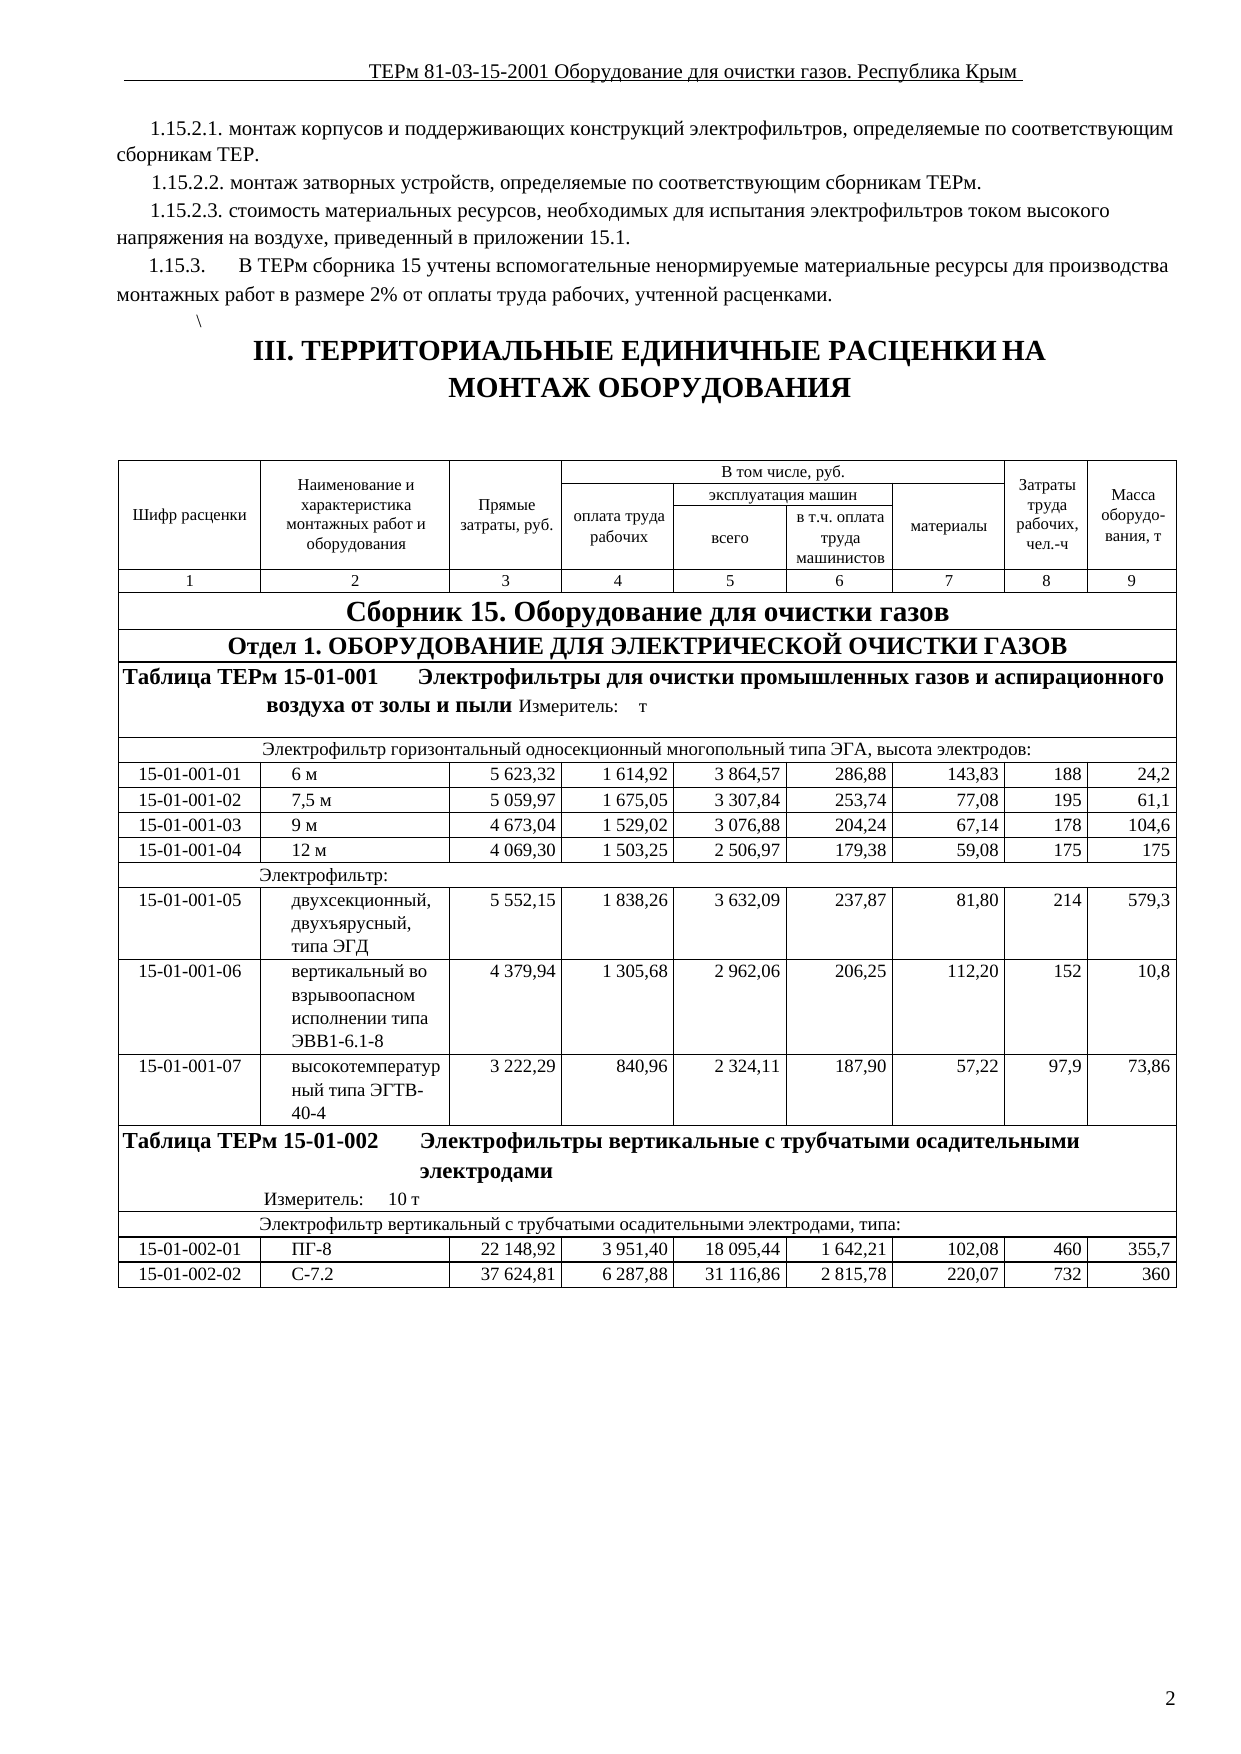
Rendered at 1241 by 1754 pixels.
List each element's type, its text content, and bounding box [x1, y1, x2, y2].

table_cell 732 [1005, 1263, 1087, 1287]
table_cell 187,90 [787, 1055, 892, 1125]
table_header Шифр расценки [119, 461, 260, 569]
subtitle III. ТЕРРИТОРИАЛЬНЫЕ ЕДИНИЧНЫЕ РАСЦЕНКИ НА МОНТАЖ ОБОРУДОВАНИЯ [253, 333, 1046, 404]
table_cell 2 815,78 [787, 1263, 892, 1287]
table_cell 3 632,09 [674, 888, 786, 959]
table_cell 9 [1088, 570, 1176, 592]
text \ [196, 310, 1174, 331]
table_cell 175 [1005, 838, 1087, 862]
table_cell 1 305,68 [562, 960, 673, 1053]
table_cell 3 864,57 [674, 763, 786, 787]
table_cell 9 м [261, 813, 449, 837]
table_cell 188 [1005, 763, 1087, 787]
table_cell материалы [893, 484, 1004, 569]
table_cell 57,22 [893, 1055, 1004, 1125]
table_cell 2 324,11 [674, 1055, 786, 1125]
table_cell 143,83 [893, 763, 1004, 787]
table_cell 152 [1005, 960, 1087, 1053]
text 1.15.2.3. стоимость материальных ресурсов, необходимых для испытания электрофильтров током высокого напряжения на воздухе, приведенный в приложении 15.1. [116, 198, 1174, 249]
table_cell 4 673,04 [450, 813, 561, 837]
table_cell 31 116,86 [674, 1263, 786, 1287]
table_cell Электрофильтр: [119, 863, 1176, 887]
table_cell 1 503,25 [562, 838, 673, 862]
table_cell Таблица ТЕРм 15-01-001 Электрофильтры для очистки промышленных газов и аспирационного воздуха от золы и пыли Измеритель: т [119, 663, 1176, 737]
table_cell 204,24 [787, 813, 892, 837]
table_cell Электрофильтр вертикальный с трубчатыми осадительными электродами, типа: [119, 1212, 1176, 1236]
table_cell 1 642,21 [787, 1238, 892, 1261]
table_cell 214 [1005, 888, 1087, 959]
table_cell 73,86 [1088, 1055, 1176, 1125]
table_cell Сборник 15. Оборудование для очистки газов [119, 593, 1176, 629]
table_cell 59,08 [893, 838, 1004, 862]
table_cell 3 222,29 [450, 1055, 561, 1125]
table_cell 10,8 [1088, 960, 1176, 1053]
text 1.15.3. В ТЕРм сборника 15 учтены вспомогательные ненормируемые материальные ресурсы для производства [118, 253, 1174, 277]
table_cell 15-01-002-01 [119, 1238, 260, 1261]
table_cell 22 148,92 [450, 1238, 561, 1261]
table_cell эксплуатация машин [674, 484, 892, 505]
table_cell 4 069,30 [450, 838, 561, 862]
table_cell 37 624,81 [450, 1263, 561, 1287]
table_cell 253,74 [787, 788, 892, 812]
table_cell 3 [450, 570, 561, 592]
table_cell 5 [674, 570, 786, 592]
table_cell Таблица ТЕРм 15-01-002 Электрофильтры вертикальные с трубчатыми осадительными электродами Измеритель: 10 т [119, 1126, 1176, 1211]
table_cell 1 838,26 [562, 888, 673, 959]
table_cell 195 [1005, 788, 1087, 812]
table_cell 179,38 [787, 838, 892, 862]
table_cell 2 [261, 570, 449, 592]
table_cell 6 [787, 570, 892, 592]
table_cell 1 614,92 [562, 763, 673, 787]
table_cell 77,08 [893, 788, 1004, 812]
table_cell 5 059,97 [450, 788, 561, 812]
table_cell 206,25 [787, 960, 892, 1053]
table_cell 4 [562, 570, 673, 592]
table_cell 102,08 [893, 1238, 1004, 1261]
table_header Масса оборудо- вания, т [1088, 461, 1176, 569]
table_cell 1 529,02 [562, 813, 673, 837]
table_cell 112,20 [893, 960, 1004, 1053]
table_cell 15-01-001-02 [119, 788, 260, 812]
table_header Затраты труда рабочих, чел.-ч [1005, 461, 1087, 569]
table_cell оплата труда рабочих [562, 484, 673, 569]
table_cell 97,9 [1005, 1055, 1087, 1125]
table_cell 24,2 [1088, 763, 1176, 787]
table_cell 355,7 [1088, 1238, 1176, 1261]
table_header В том числе, руб. [562, 461, 1004, 483]
table_cell 7 [893, 570, 1004, 592]
table_cell 840,96 [562, 1055, 673, 1125]
table_cell 286,88 [787, 763, 892, 787]
table_cell 15-01-001-05 [119, 888, 260, 959]
table_cell 237,87 [787, 888, 892, 959]
table_cell 2 962,06 [674, 960, 786, 1053]
table_cell 3 076,88 [674, 813, 786, 837]
table_cell 460 [1005, 1238, 1087, 1261]
table_cell 2 506,97 [674, 838, 786, 862]
table_cell С-7.2 [261, 1263, 449, 1287]
table_cell 6 287,88 [562, 1263, 673, 1287]
table_cell 175 [1088, 838, 1176, 862]
table_cell 15-01-002-02 [119, 1263, 260, 1287]
table_cell 5 623,32 [450, 763, 561, 787]
table_cell 3 951,40 [562, 1238, 673, 1261]
table_cell всего [674, 506, 786, 569]
table_cell 220,07 [893, 1263, 1004, 1287]
table_cell 15-01-001-01 [119, 763, 260, 787]
text 1.15.2.1. монтаж корпусов и поддерживающих конструкций электрофильтров, определяемые по соответствующим сборникам ТЕР. [116, 115, 1174, 166]
table_cell высокотемператур ный типа ЭГТВ-40-4 [261, 1055, 449, 1125]
table_cell 1 675,05 [562, 788, 673, 812]
table_cell 18 095,44 [674, 1238, 786, 1261]
table_cell Отдел 1. ОБОРУДОВАНИЕ ДЛЯ ЭЛЕКТРИЧЕСКОЙ ОЧИСТКИ ГАЗОВ [119, 630, 1176, 661]
table_cell 12 м [261, 838, 449, 862]
table_cell 67,14 [893, 813, 1004, 837]
table_cell вертикальный во взрывоопасном исполнении типа ЭВВ1-6.1-8 [261, 960, 449, 1053]
text 1.15.2.2. монтаж затворных устройств, определяемые по соответствующим сборникам ТЕРм. [151, 170, 1174, 194]
table_cell 360 [1088, 1263, 1176, 1287]
text монтажных работ в размере 2% от оплаты труда рабочих, учтенной расценками. [116, 282, 1174, 306]
table_cell 1 [119, 570, 260, 592]
table_cell двухсекционный, двухъярусный, типа ЭГД [261, 888, 449, 959]
table_cell 3 307,84 [674, 788, 786, 812]
table_cell 6 м [261, 763, 449, 787]
table_cell 4 379,94 [450, 960, 561, 1053]
table_cell 178 [1005, 813, 1087, 837]
table_cell 15-01-001-03 [119, 813, 260, 837]
table_header Прямые затраты, руб. [450, 461, 561, 569]
table_cell 104,6 [1088, 813, 1176, 837]
table_cell ПГ-8 [261, 1238, 449, 1261]
table_cell 61,1 [1088, 788, 1176, 812]
table_cell 15-01-001-07 [119, 1055, 260, 1125]
table_cell 81,80 [893, 888, 1004, 959]
table_cell 579,3 [1088, 888, 1176, 959]
table_header Наименование и характеристика монтажных работ и оборудования [261, 461, 449, 569]
table_cell в т.ч. оплата труда машинистов [787, 506, 892, 569]
table_cell 8 [1005, 570, 1087, 592]
table_cell 5 552,15 [450, 888, 561, 959]
table_cell 15-01-001-06 [119, 960, 260, 1053]
table_cell 15-01-001-04 [119, 838, 260, 862]
table_cell Электрофильтр горизонтальный односекционный многопольный типа ЭГА, высота электродов: [119, 738, 1176, 762]
table_cell 7,5 м [261, 788, 449, 812]
